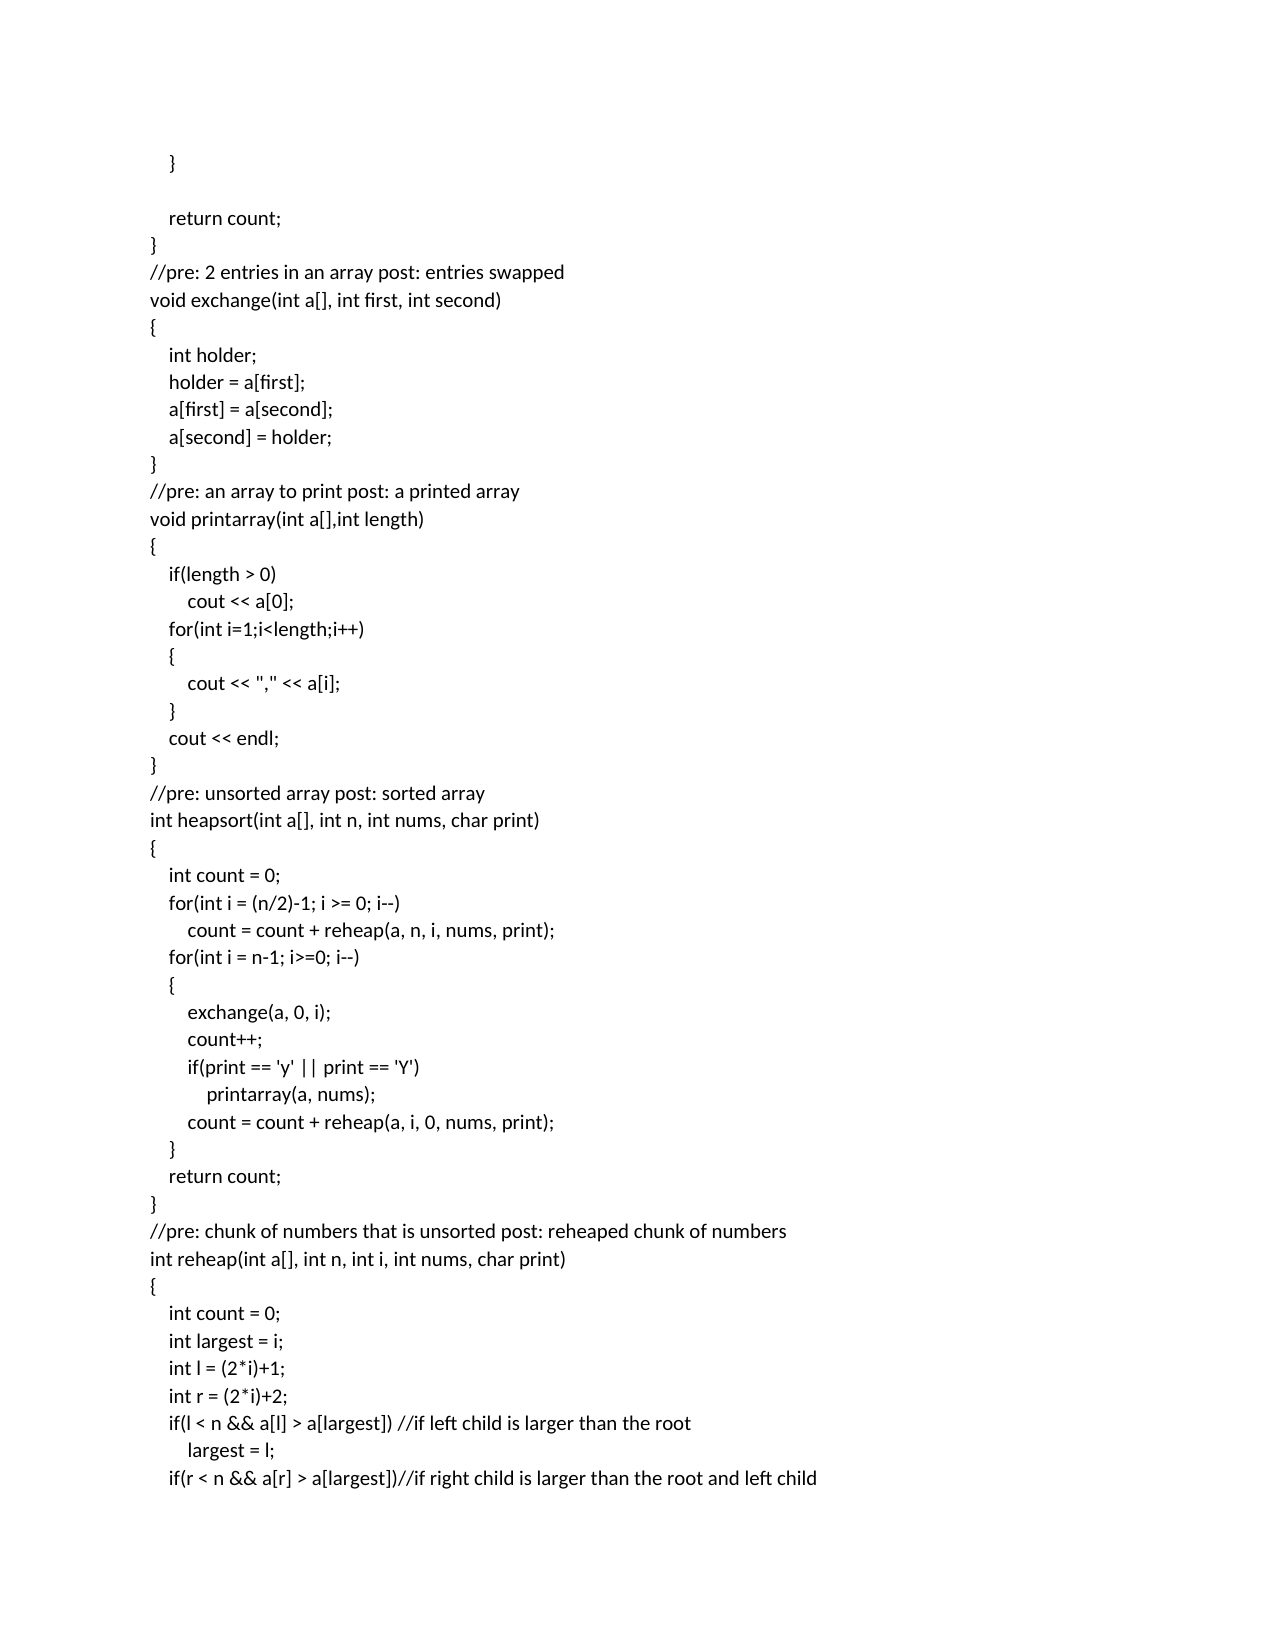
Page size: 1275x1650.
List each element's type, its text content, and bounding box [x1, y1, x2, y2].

text for(int i = (n/2)-1; i >= 0; i--) [150, 890, 1125, 915]
text a[first] = a[second]; [150, 397, 1125, 422]
text int l = (2*i)+1; [150, 1355, 1125, 1381]
text int heapsort(int a[], int n, int nums, char print) [150, 807, 1125, 833]
text count++; [150, 1027, 1125, 1052]
text largest = l; [150, 1438, 1125, 1463]
text void exchange(int a[], int first, int second) [150, 287, 1125, 312]
text if(l < n && a[l] > a[largest]) //if left child is larger than the root [150, 1410, 1125, 1436]
text { [150, 314, 1125, 340]
text return count; [150, 1164, 1125, 1189]
text if(length > 0) [150, 561, 1125, 586]
text cout << "," << a[i]; [150, 671, 1125, 696]
text printarray(a, nums); [150, 1081, 1125, 1107]
text { [150, 1273, 1125, 1299]
text int r = (2*i)+2; [150, 1383, 1125, 1408]
text exchange(a, 0, i); [150, 999, 1125, 1025]
text { [150, 835, 1125, 860]
text if(r < n && a[r] > a[largest])//if right child is larger than the root and left child [150, 1465, 1125, 1490]
text int holder; [150, 342, 1125, 367]
text { [150, 643, 1125, 668]
text for(int i = n-1; i>=0; i--) [150, 944, 1125, 970]
text return count; [150, 205, 1125, 230]
text count = count + reheap(a, n, i, nums, print); [150, 917, 1125, 942]
text //pre: 2 entries in an array post: entries swapped [150, 259, 1125, 285]
text //pre: an array to print post: a printed array [150, 479, 1125, 504]
text int count = 0; [150, 1301, 1125, 1326]
text for(int i=1;i<length;i++) [150, 616, 1125, 641]
text int largest = i; [150, 1328, 1125, 1353]
text cout << a[0]; [150, 588, 1125, 614]
text int count = 0; [150, 862, 1125, 888]
text cout << endl; [150, 725, 1125, 751]
text //pre: unsorted array post: sorted array [150, 780, 1125, 806]
text } [150, 698, 1125, 723]
text } [150, 753, 1125, 778]
text { [150, 533, 1125, 559]
text } [150, 1191, 1125, 1216]
text int reheap(int a[], int n, int i, int nums, char print) [150, 1246, 1125, 1271]
text } [150, 1136, 1125, 1162]
text a[second] = holder; [150, 424, 1125, 449]
text count = count + reheap(a, i, 0, nums, print); [150, 1109, 1125, 1134]
text holder = a[first]; [150, 369, 1125, 394]
text } [150, 150, 1125, 175]
text } [150, 232, 1125, 258]
text } [150, 451, 1125, 477]
text if(print == 'y' || print == 'Y') [150, 1054, 1125, 1079]
text void printarray(int a[],int length) [150, 506, 1125, 532]
text //pre: chunk of numbers that is unsorted post: reheaped chunk of numbers [150, 1218, 1125, 1244]
text { [150, 972, 1125, 997]
